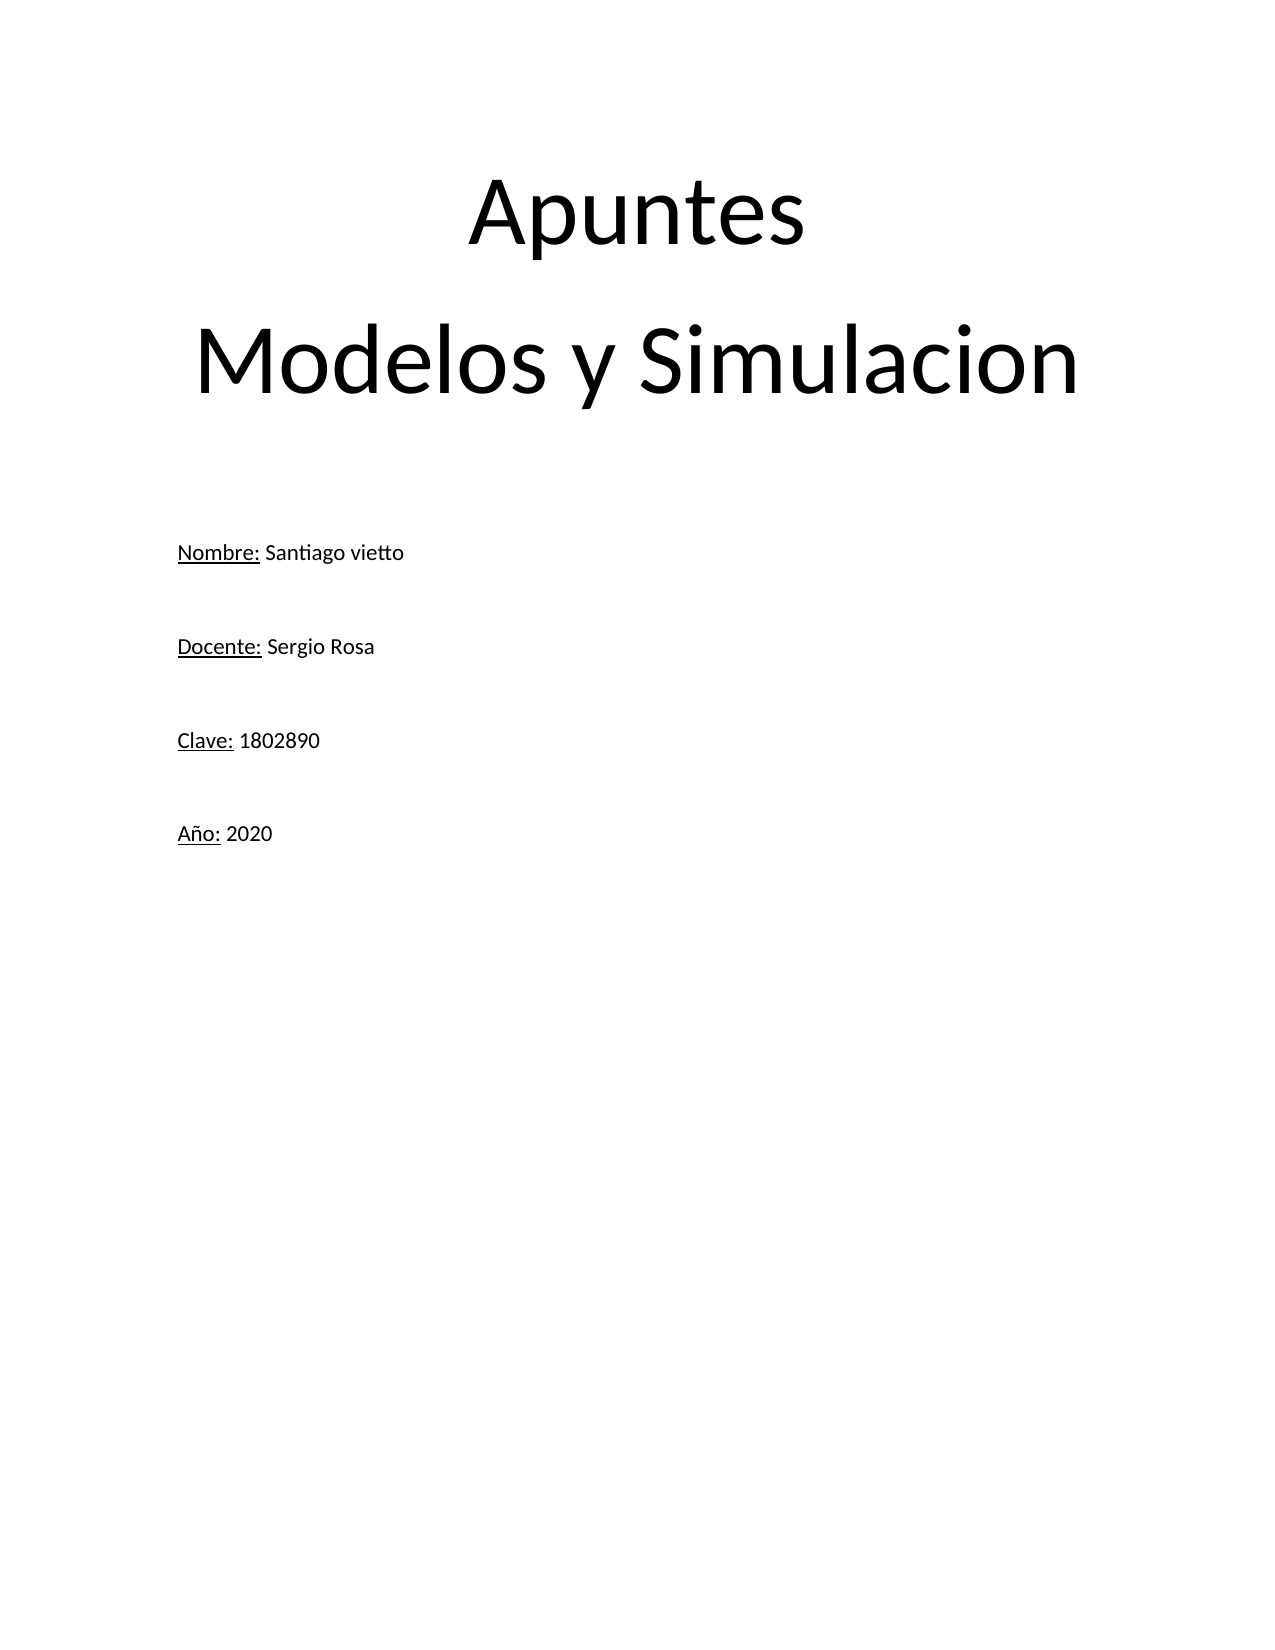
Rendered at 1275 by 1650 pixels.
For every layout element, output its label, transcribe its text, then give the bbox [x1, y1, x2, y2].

text Año: 2020 [177, 819, 1098, 847]
text Docente: Sergio Rosa [177, 632, 1098, 660]
text Nombre: Santiago vietto [177, 538, 1098, 566]
text Apuntes [177, 148, 1098, 270]
text Modelos y Simulacion [177, 296, 1098, 418]
text Clave: 1802890 [177, 726, 1098, 754]
